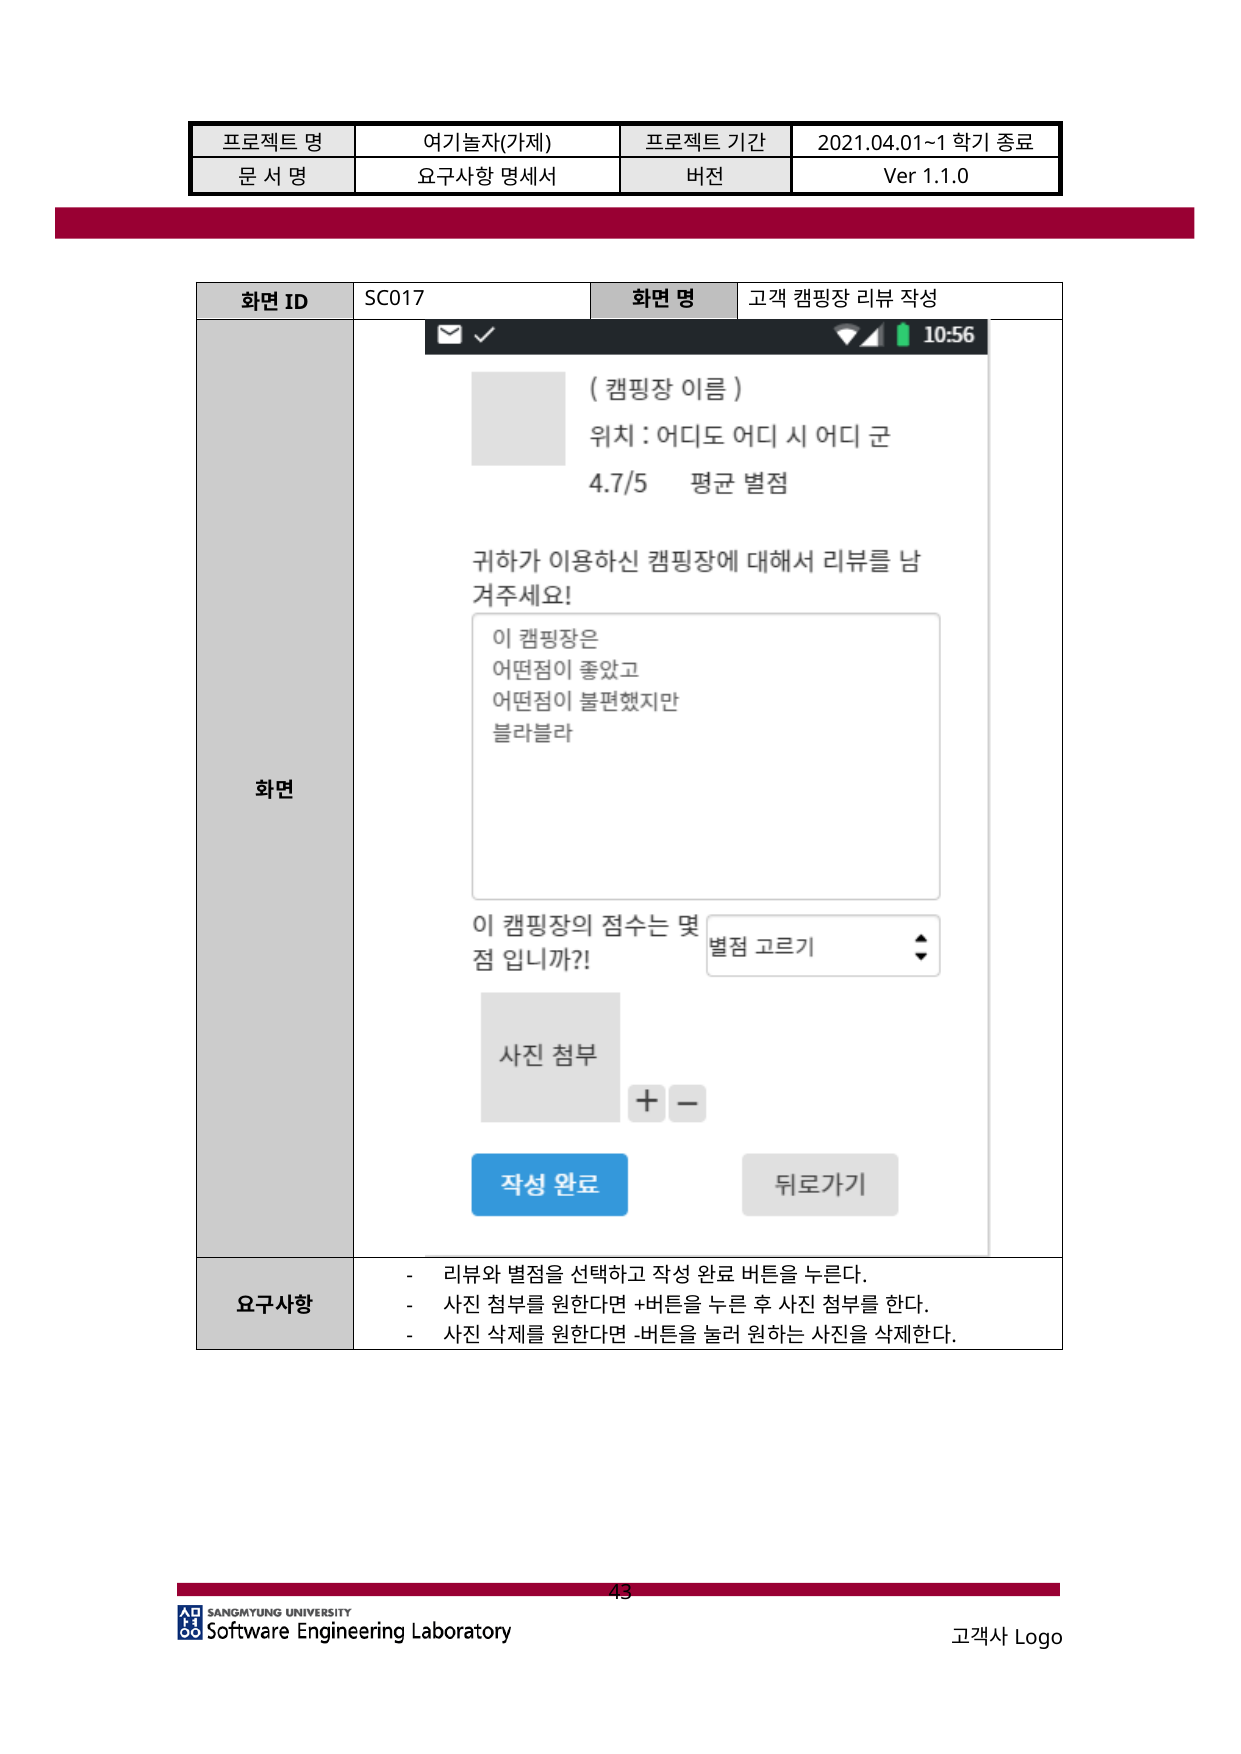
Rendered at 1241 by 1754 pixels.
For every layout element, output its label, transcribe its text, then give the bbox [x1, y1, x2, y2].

table_header 화면 ID [197, 283, 353, 318]
picture [177, 1605, 515, 1645]
table_cell 화면 [197, 320, 353, 1257]
picture [425, 319, 991, 1257]
table_cell 리뷰와 별점을 선택하고 작성 완료 버튼을 누른다. 사진 첨부를 원한다면 +버튼을 누른 후 사진 첨부를 한다. 사진 삭제를 원한다면 -버튼을 눌러 원하는 사진을 삭제한다. [354, 1258, 1062, 1349]
table_cell [354, 320, 425, 1257]
table_header 화면 명 [591, 283, 737, 318]
table_cell [991, 320, 1062, 1257]
table_header SC017 [354, 283, 590, 318]
table_cell 요구사항 [197, 1258, 353, 1349]
table_header 고객 캠핑장 리뷰 작성 [738, 283, 1062, 318]
